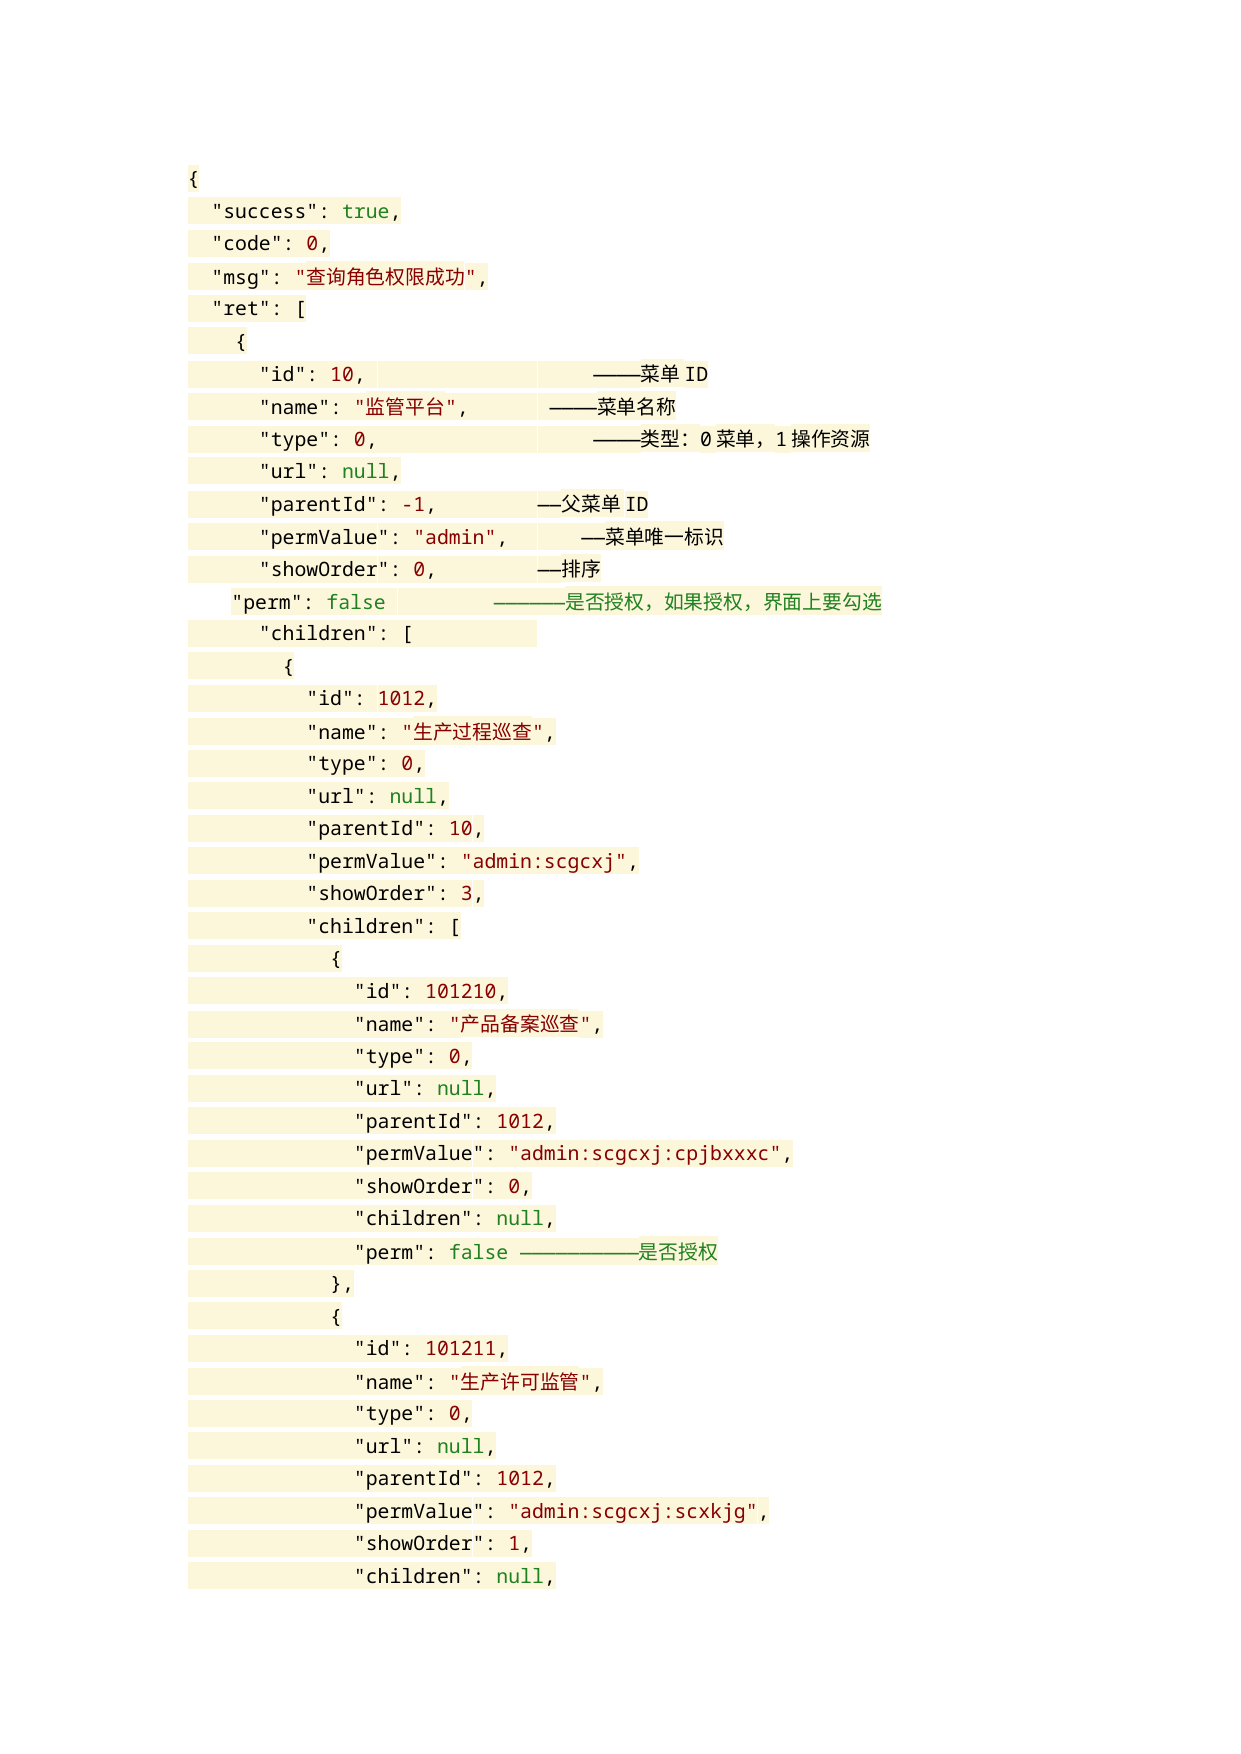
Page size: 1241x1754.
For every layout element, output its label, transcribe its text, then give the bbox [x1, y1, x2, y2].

text "id": 10, ————菜单ID [187, 357, 1053, 389]
text "parentId": -1, ——父菜单ID [187, 487, 1053, 519]
text "children": [ [187, 909, 1053, 942]
text "type": 0, [187, 747, 1053, 779]
text "success": true, [187, 194, 1053, 227]
text "url": null, [187, 779, 1053, 812]
text { [187, 162, 1053, 194]
text { [187, 1299, 1053, 1332]
text "type": 0, [187, 1397, 1053, 1429]
text "type": 0, ————类型：0菜单，1操作资源 [187, 422, 1053, 454]
text "permValue": "admin:scgcxj", [187, 844, 1053, 877]
text "perm": false ——————————是否授权 [187, 1234, 1053, 1267]
text "children": [ [187, 617, 1053, 649]
text "id": 101211, [187, 1332, 1053, 1364]
text "name": "生产过程巡查", [187, 714, 1053, 747]
text "parentId": 1012, [187, 1104, 1053, 1137]
text "msg": "查询角色权限成功", [187, 259, 1053, 292]
text "children": null, [187, 1202, 1053, 1234]
text { [187, 649, 1053, 682]
text "name": "产品备案巡查", [187, 1007, 1053, 1039]
text "ret": [ [187, 292, 1053, 324]
text "name": "生产许可监管", [187, 1364, 1053, 1397]
text "permValue": "admin", ——菜单唯一标识 [187, 519, 1053, 552]
text "url": null, [187, 1072, 1053, 1104]
text "showOrder": 0, [187, 1169, 1053, 1202]
text { [187, 324, 1053, 357]
text }, [187, 1267, 1053, 1299]
text "url": null, [187, 1429, 1053, 1462]
text { [187, 942, 1053, 974]
text "parentId": 10, [187, 812, 1053, 844]
text "type": 0, [187, 1039, 1053, 1072]
text "id": 1012, [187, 682, 1053, 714]
text "showOrder": 1, [187, 1527, 1053, 1559]
text "id": 101210, [187, 974, 1053, 1007]
text "permValue": "admin:scgcxj:cpjbxxxc", [187, 1137, 1053, 1169]
text "children": null, [187, 1559, 1053, 1592]
text "parentId": 1012, [187, 1462, 1053, 1494]
text "code": 0, [187, 227, 1053, 259]
text "showOrder": 0, ——排序 [187, 552, 1053, 584]
text "perm": false ——————是否授权，如果授权，界面上要勾选 [187, 584, 1053, 617]
text "permValue": "admin:scgcxj:scxkjg", [187, 1494, 1053, 1527]
text "url": null, [187, 454, 1053, 487]
text "showOrder": 3, [187, 877, 1053, 909]
text "name": "监管平台", ————菜单名称 [187, 389, 1053, 422]
